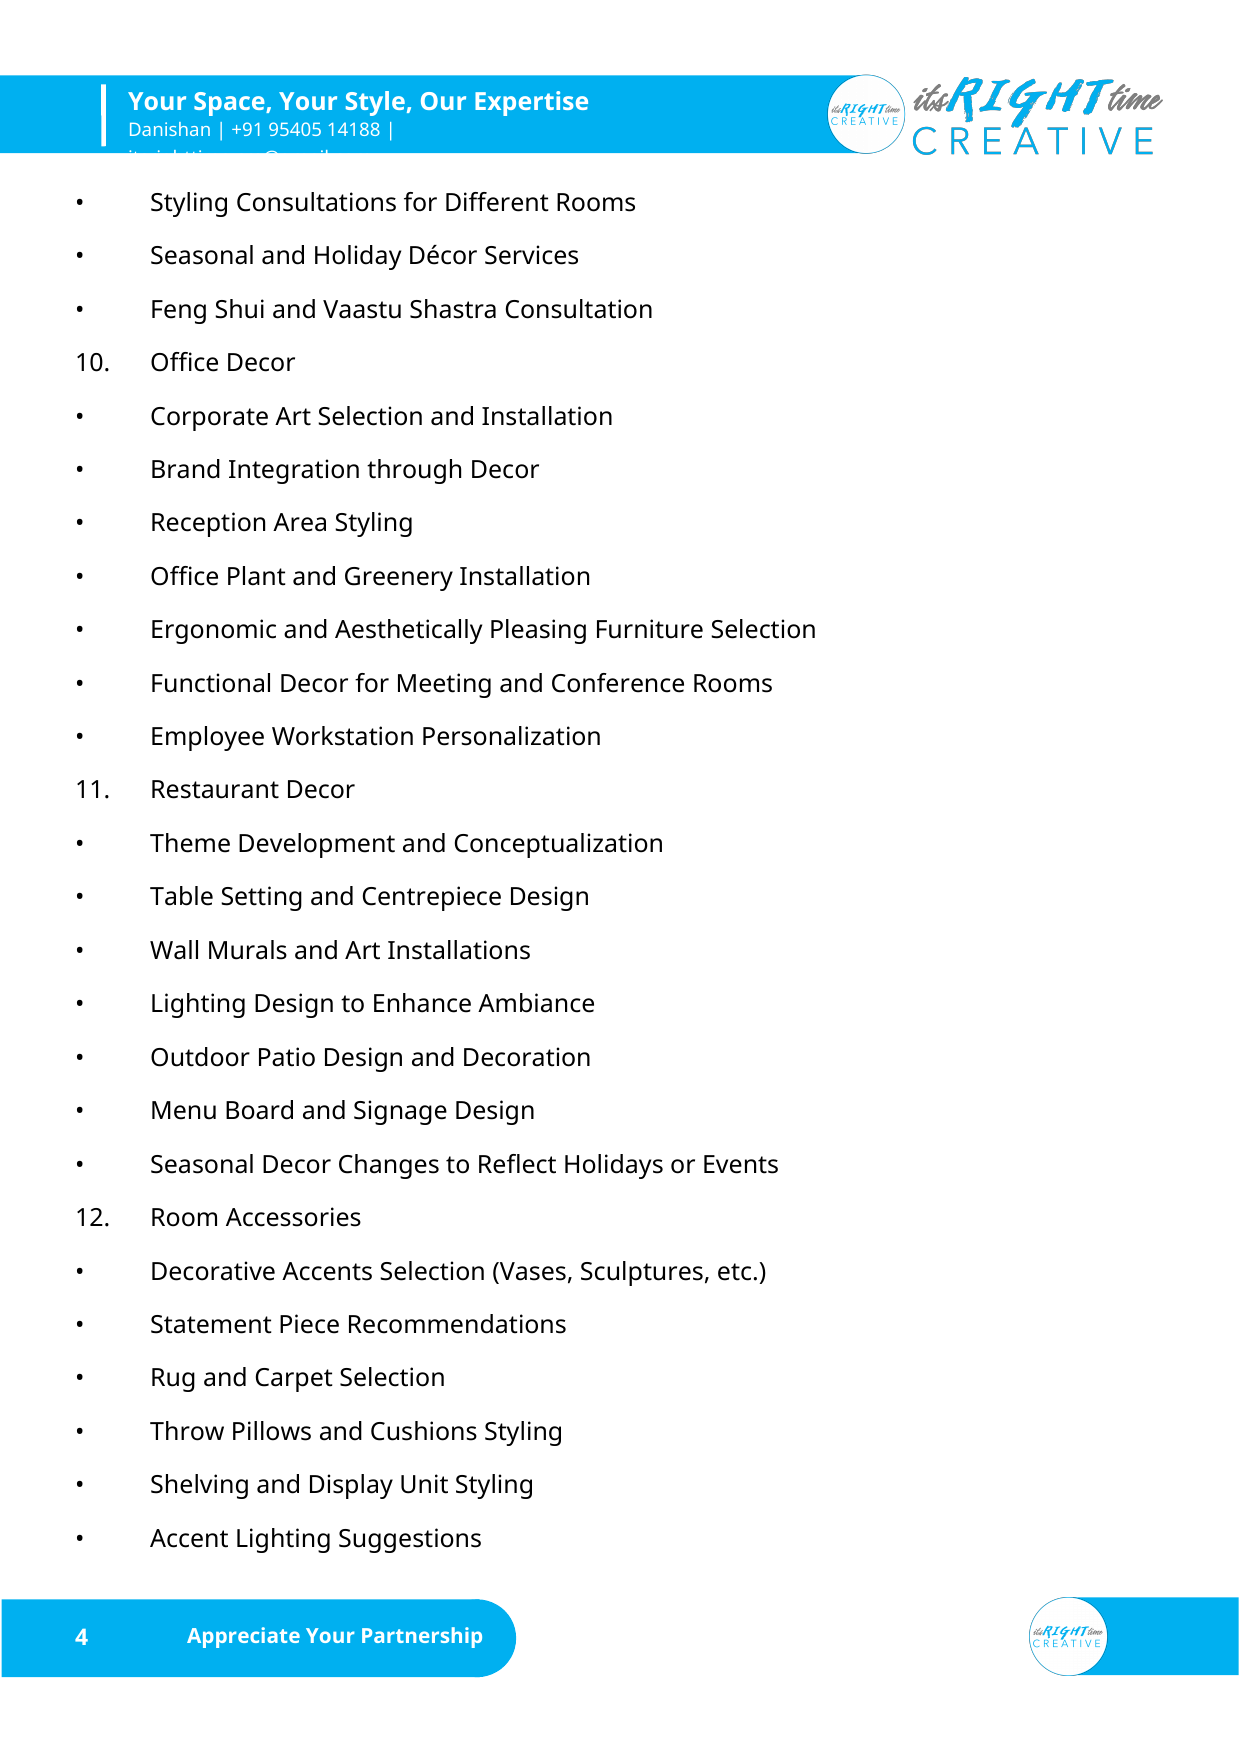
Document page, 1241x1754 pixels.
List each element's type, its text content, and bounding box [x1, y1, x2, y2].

text • Theme Development and Conceptualization [75, 826, 1165, 860]
text • Seasonal Decor Changes to Reflect Holidays or Events [75, 1146, 1165, 1180]
text • Ergonomic and Aesthetically Pleasing Furniture Selection [75, 612, 1165, 646]
text • Lighting Design to Enhance Ambiance [75, 986, 1165, 1020]
text • Shelving and Display Unit Styling [75, 1467, 1165, 1501]
text • Brand Integration through Decor [75, 452, 1165, 486]
text • Table Setting and Centrepiece Design [75, 879, 1165, 913]
text 11. Restaurant Decor [75, 772, 1165, 806]
text • Seasonal and Holiday Décor Services [75, 238, 1165, 272]
text • Feng Shui and Vaastu Shastra Consultation [75, 291, 1165, 325]
text 12. Room Accessories [75, 1200, 1165, 1234]
text • Reception Area Styling [75, 505, 1165, 539]
text 10. Office Decor [75, 345, 1165, 379]
text • Throw Pillows and Cushions Styling [75, 1413, 1165, 1447]
picture [826, 73, 1166, 157]
text • Outdoor Patio Design and Decoration [75, 1039, 1165, 1073]
text • Corporate Art Selection and Installation [75, 398, 1165, 432]
text • Menu Board and Signage Design [75, 1093, 1165, 1127]
text • Office Plant and Greenery Installation [75, 558, 1165, 592]
text • Styling Consultations for Different Rooms [75, 184, 1165, 218]
text • Wall Murals and Art Installations [75, 932, 1165, 967]
text • Employee Workstation Personalization [75, 719, 1165, 753]
text • Statement Piece Recommendations [75, 1307, 1165, 1341]
picture [1025, 1597, 1106, 1676]
text • Functional Decor for Meeting and Conference Rooms [75, 665, 1165, 699]
text • Rug and Carpet Selection [75, 1360, 1165, 1394]
text • Accent Lighting Suggestions [75, 1520, 1165, 1554]
text • Decorative Accents Selection (Vases, Sculptures, etc.) [75, 1253, 1165, 1287]
